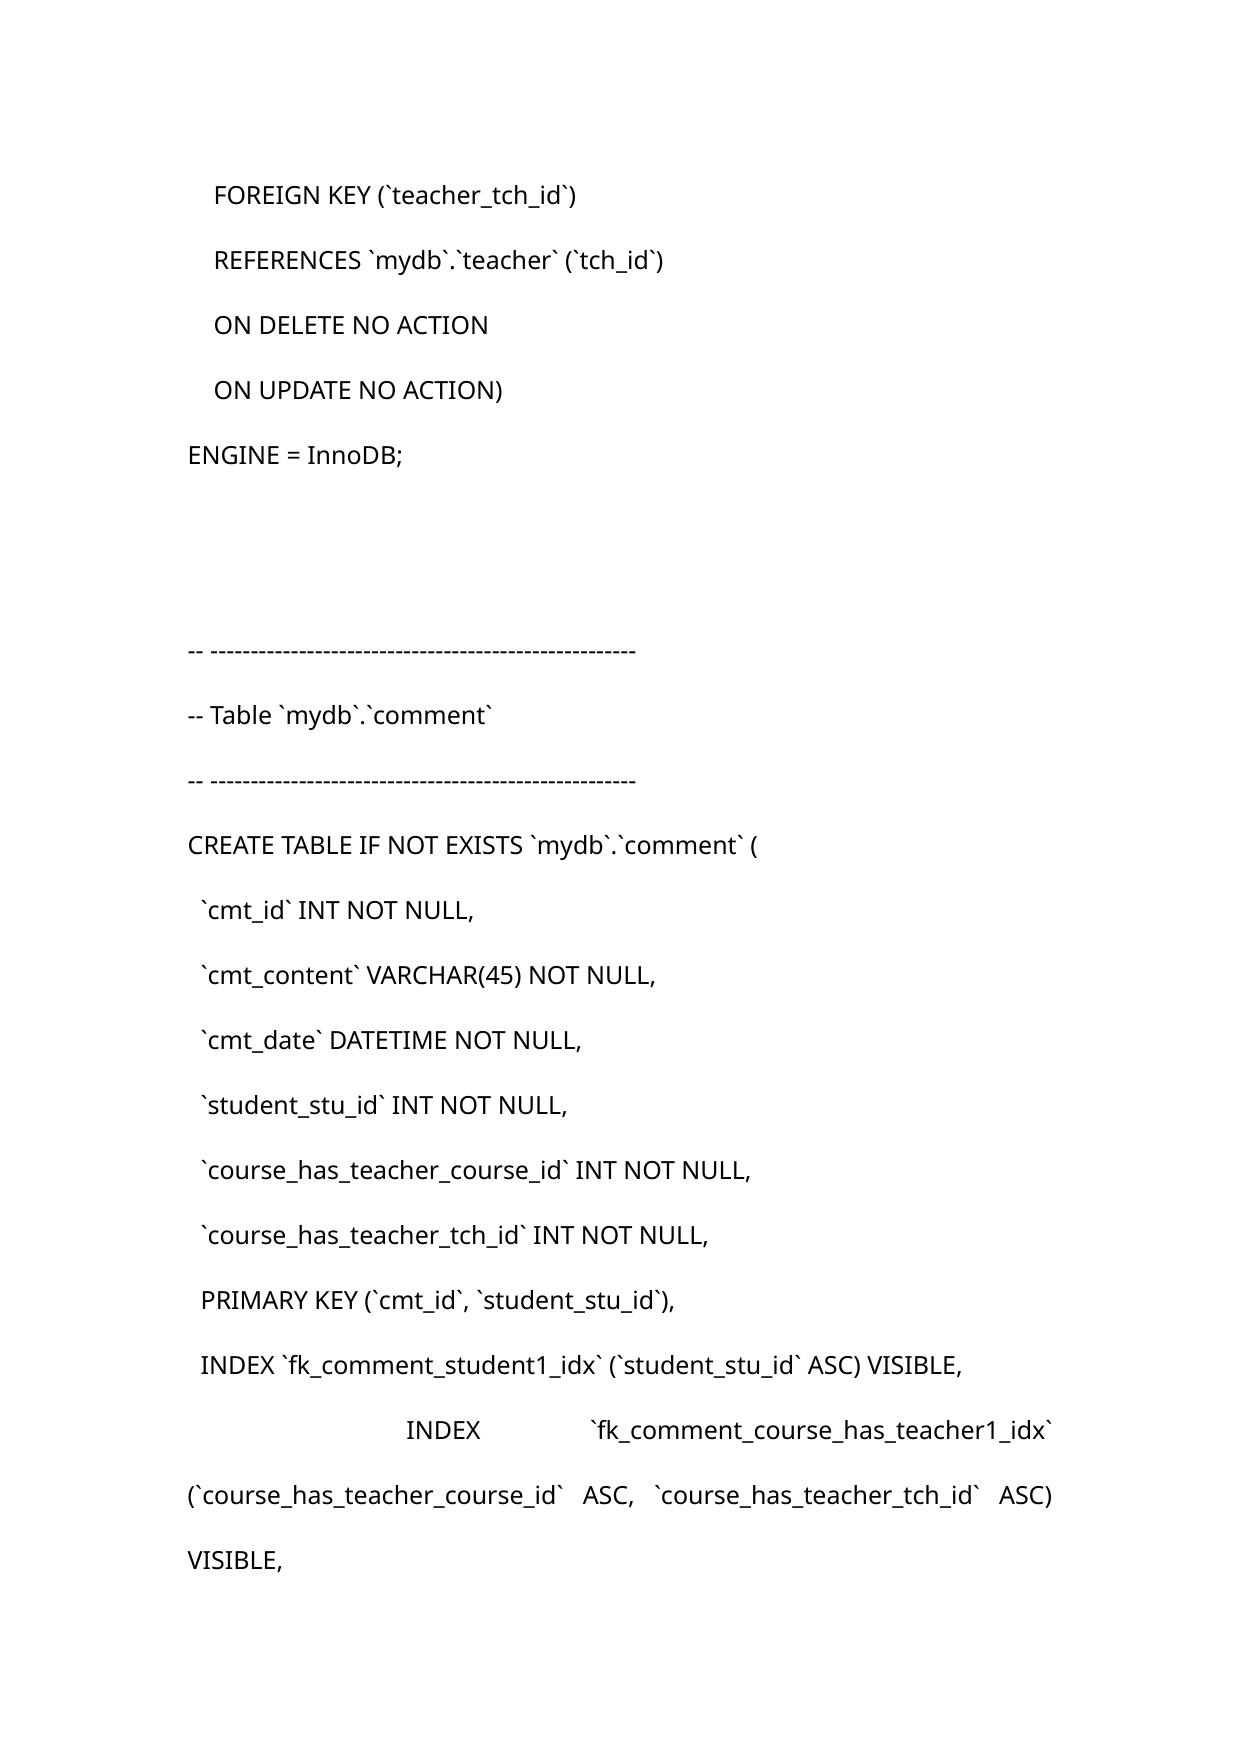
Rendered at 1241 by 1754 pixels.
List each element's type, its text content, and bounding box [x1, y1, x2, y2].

text INDEX `fk_comment_course_has_teacher1_idx` (`course_has_teacher_course_id` ASC, `course_has_teacher_tch_id` ASC) VISIBLE, [187, 1397, 1053, 1592]
text CREATE TABLE IF NOT EXISTS `mydb`.`comment` ( [187, 812, 1053, 877]
text -- ----------------------------------------------------- [187, 747, 1053, 812]
text INDEX `fk_comment_student1_idx` (`student_stu_id` ASC) VISIBLE, [187, 1332, 1053, 1397]
text REFERENCES `mydb`.`teacher` (`tch_id`) [187, 227, 1053, 292]
text FOREIGN KEY (`teacher_tch_id`) [187, 162, 1053, 227]
text `student_stu_id` INT NOT NULL, [187, 1072, 1053, 1137]
text ON DELETE NO ACTION [187, 292, 1053, 357]
text `cmt_id` INT NOT NULL, [187, 877, 1053, 942]
text -- ----------------------------------------------------- [187, 617, 1053, 682]
text -- Table `mydb`.`comment` [187, 682, 1053, 747]
text `course_has_teacher_course_id` INT NOT NULL, [187, 1137, 1053, 1202]
text PRIMARY KEY (`cmt_id`, `student_stu_id`), [187, 1267, 1053, 1332]
text ON UPDATE NO ACTION) [187, 357, 1053, 422]
text `cmt_date` DATETIME NOT NULL, [187, 1007, 1053, 1072]
text `cmt_content` VARCHAR(45) NOT NULL, [187, 942, 1053, 1007]
text `course_has_teacher_tch_id` INT NOT NULL, [187, 1202, 1053, 1267]
text ENGINE = InnoDB; [187, 422, 1053, 487]
